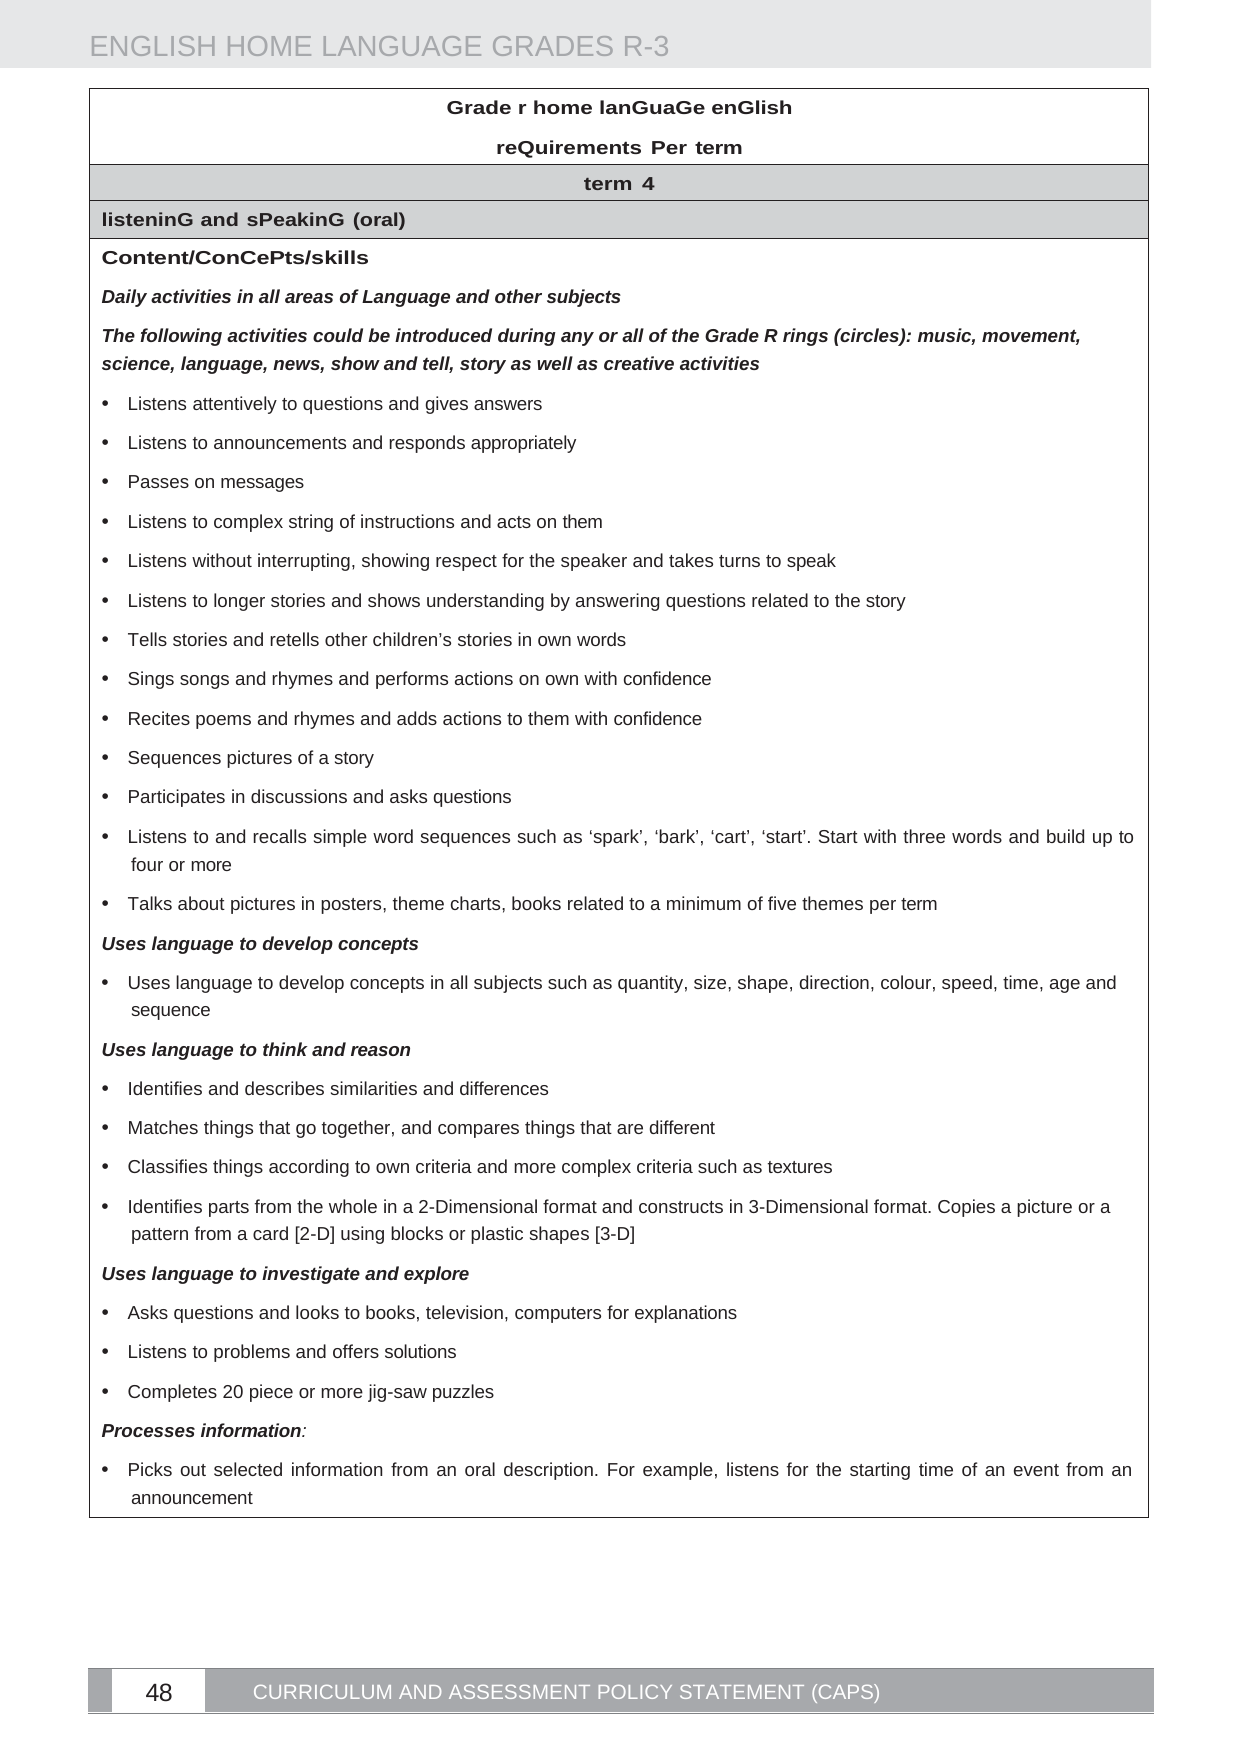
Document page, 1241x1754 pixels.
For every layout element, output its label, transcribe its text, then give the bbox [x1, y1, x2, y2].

table_cell listeninG and sPeakinG (oral) [90, 201, 1148, 238]
table_cell term 4 [90, 165, 1148, 200]
table_cell Content/ConCePts/skills Daily activities in all areas of Language and other subjects The following activities could be introduced during any or all of the Grade R rings (circles): music, movement, science, language, news, show and tell, story as well as creative activities Listens attentively to questions and gives answers Listens to announcements and responds appropriately Passes on messages Listens to complex string of instructions and acts on them Listens without interrupting, showing respect for the speaker and takes turns to speak Listens to longer stories and shows understanding by answering questions related to the story Tells stories and retells other children’s stories in own words Sings songs and rhymes and performs actions on own with confidence Recites poems and rhymes and adds actions to them with confidence Sequences pictures of a story Participates in discussions and asks questions Listens to and recalls simple word sequences such as ‘spark’, ‘bark’, ‘cart’, ‘start’. Start with three words and build up to four or more Talks about pictures in posters, theme charts, books related to a minimum of five themes per term Uses language to develop concepts Uses language to develop concepts in all subjects such as quantity, size, shape, direction, colour, speed, time, age and sequence Uses language to think and reason Identifies and describes similarities and differences Matches things that go together, and compares things that are different Classifies things according to own criteria and more complex criteria such as textures Identifies parts from the whole in a 2-Dimensional format and constructs in 3-Dimensional format. Copies a picture or a pattern from a card [2-D] using blocks or plastic shapes [3-D] Uses language to investigate and explore Asks questions and looks to books, television, computers for explanations Listens to problems and offers solutions Completes 20 piece or more jig-saw puzzles Processes information: Picks out selected information from an oral description. For example, listens for the starting time of an event from an announcement [90, 239, 1148, 1517]
table_header Grade r home lanGuaGe enGlish reQuirements Per term [90, 89, 1148, 164]
